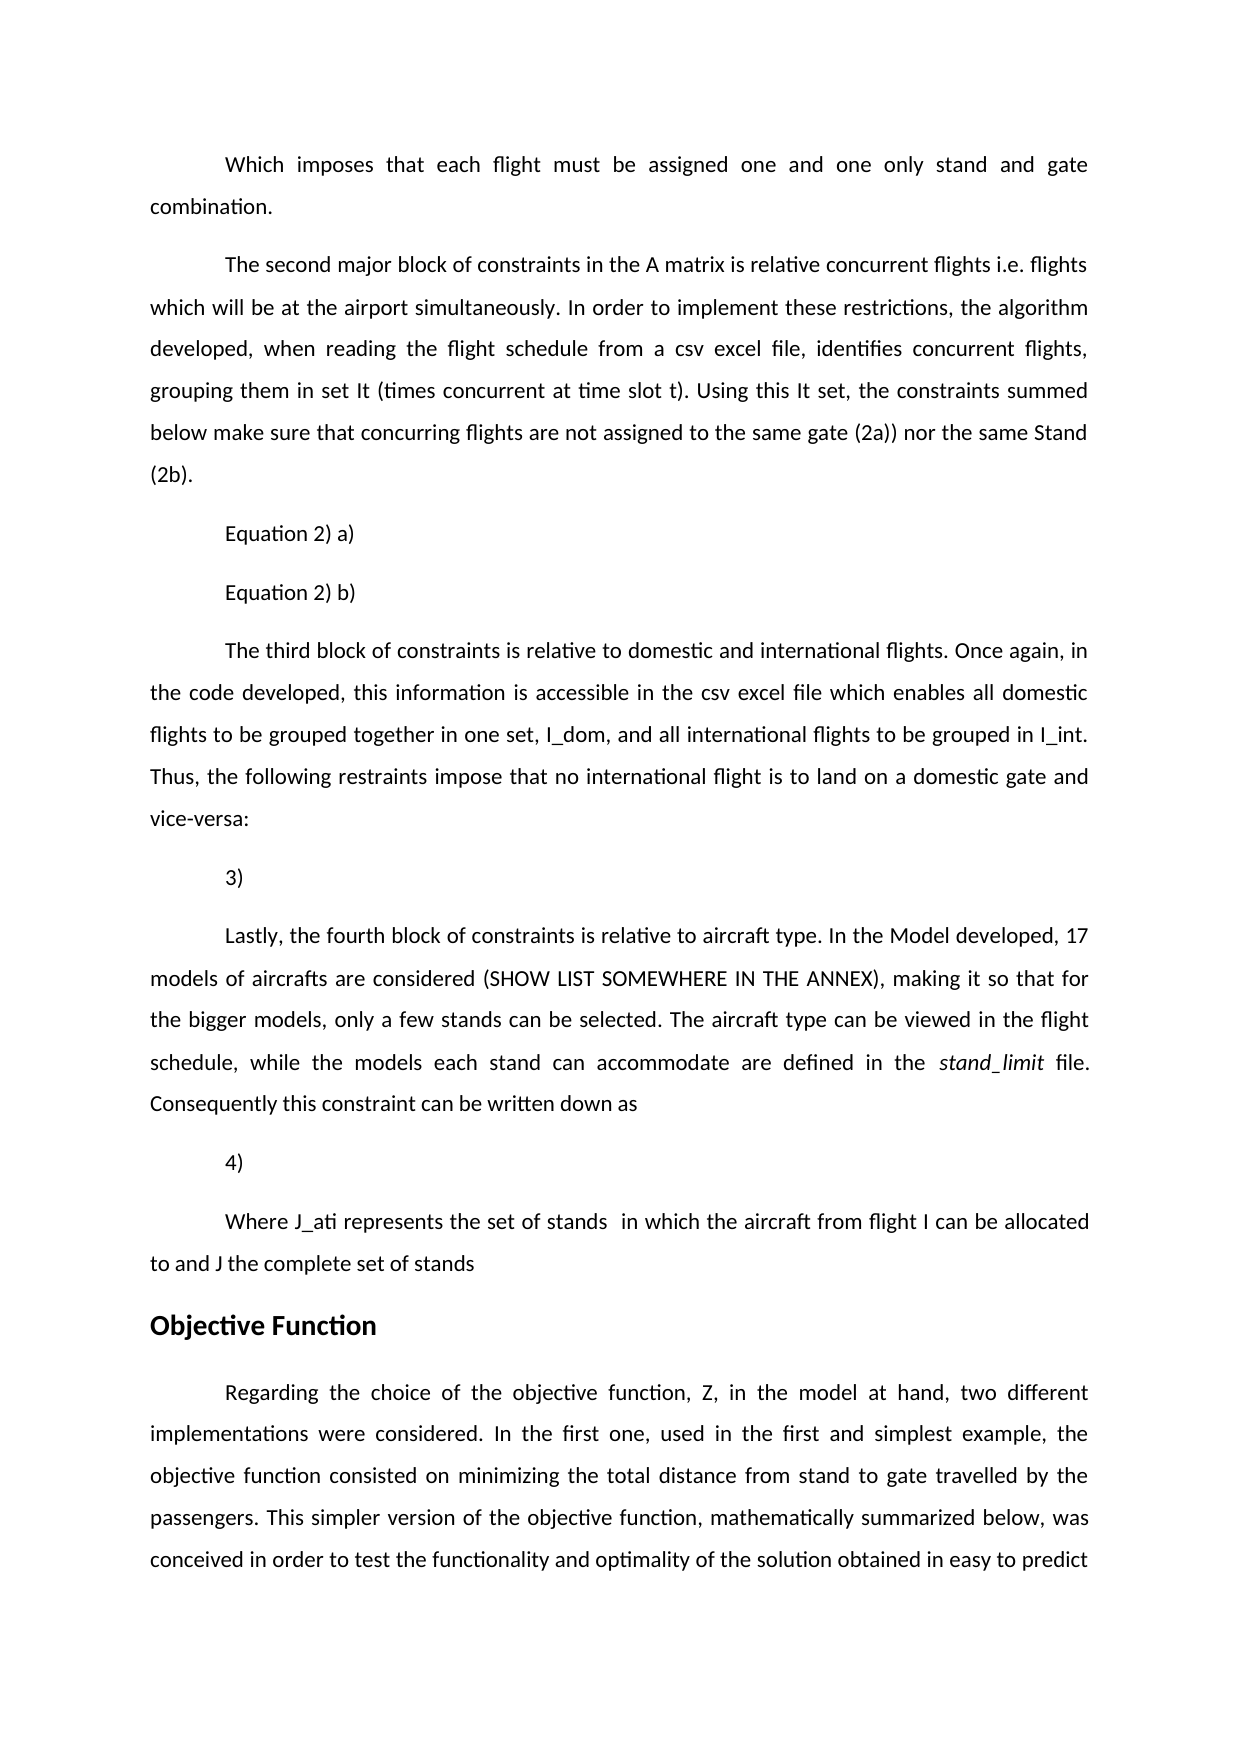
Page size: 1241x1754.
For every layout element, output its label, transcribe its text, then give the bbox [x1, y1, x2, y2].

text Which imposes that each flight must be assigned one and one only stand and gate combination. [150, 150, 1090, 220]
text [150, 1378, 1090, 1573]
text Equation 2) a) [150, 519, 1090, 547]
text The third block of constraints is relative to domestic and international flights. Once again, in the code developed, this information is accessible in the csv excel file which enables all domestic flights to be grouped together in one set, I_dom, and all international flights to be grouped in I_int. Thus, the following restraints impose that no international flight is to land on a domestic gate and vice-versa: [150, 636, 1090, 832]
text Objective Function [150, 1307, 1090, 1343]
text Equation 2) b) [150, 578, 1090, 606]
text 4) [150, 1148, 1090, 1176]
text 3) [150, 863, 1090, 891]
text The second major block of constraints in the A matrix is relative concurrent flights i.e. flights which will be at the airport simultaneously. In order to implement these restrictions, the algorithm developed, when reading the flight schedule from a csv excel file, identifies concurrent flights, grouping them in set It (times concurrent at time slot t). Using this It set, the constraints summed below make sure that concurring flights are not assigned to the same gate (2a)) nor the same Stand (2b). [150, 251, 1090, 488]
text Lastly, the fourth block of constraints is relative to aircraft type. In the Model developed, 17 models of aircrafts are considered (SHOW LIST SOMEWHERE IN THE ANNEX), making it so that for the bigger models, only a few stands can be selected. The aircraft type can be viewed in the flight schedule, while the models each stand can accommodate are defined in the stand_limit file. Consequently this constraint can be written down as [150, 922, 1090, 1118]
text Where J_ati represents the set of stands in which the aircraft from flight I can be allocated to and J the complete set of stands [150, 1207, 1090, 1277]
